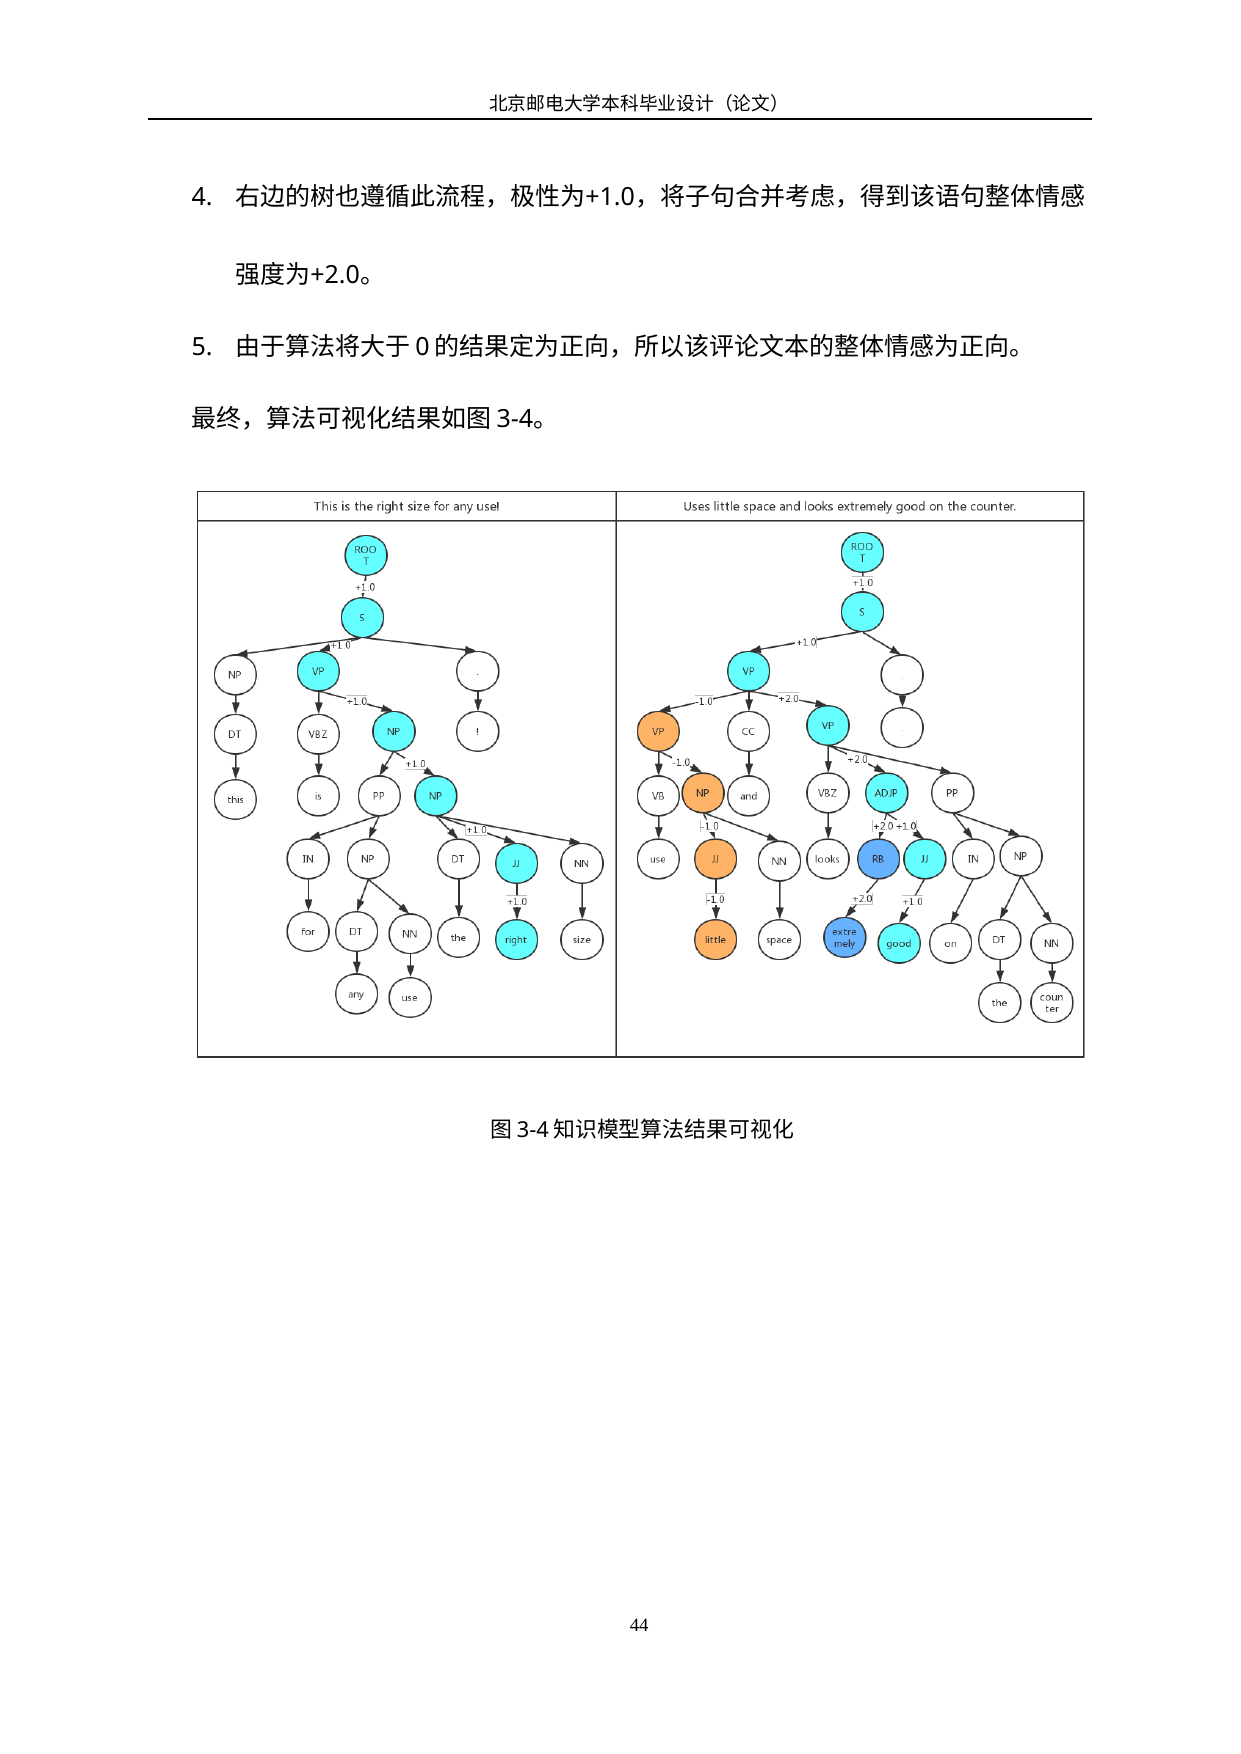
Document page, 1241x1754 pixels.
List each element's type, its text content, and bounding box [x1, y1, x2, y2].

list 右边的树也遵循此流程，极性为+1.0，将子句合并考虑，得到该语句整体情感强度为+2.0。 [191, 162, 1092, 305]
list 由于算法将大于0的结果定为正向，所以该评论文本的整体情感为正向。 [191, 312, 1092, 377]
picture [162, 456, 1107, 1080]
text 最终，算法可视化结果如图3-4。 [148, 384, 1092, 449]
text 图3-4知识模型算法结果可视化 [148, 1111, 1092, 1144]
